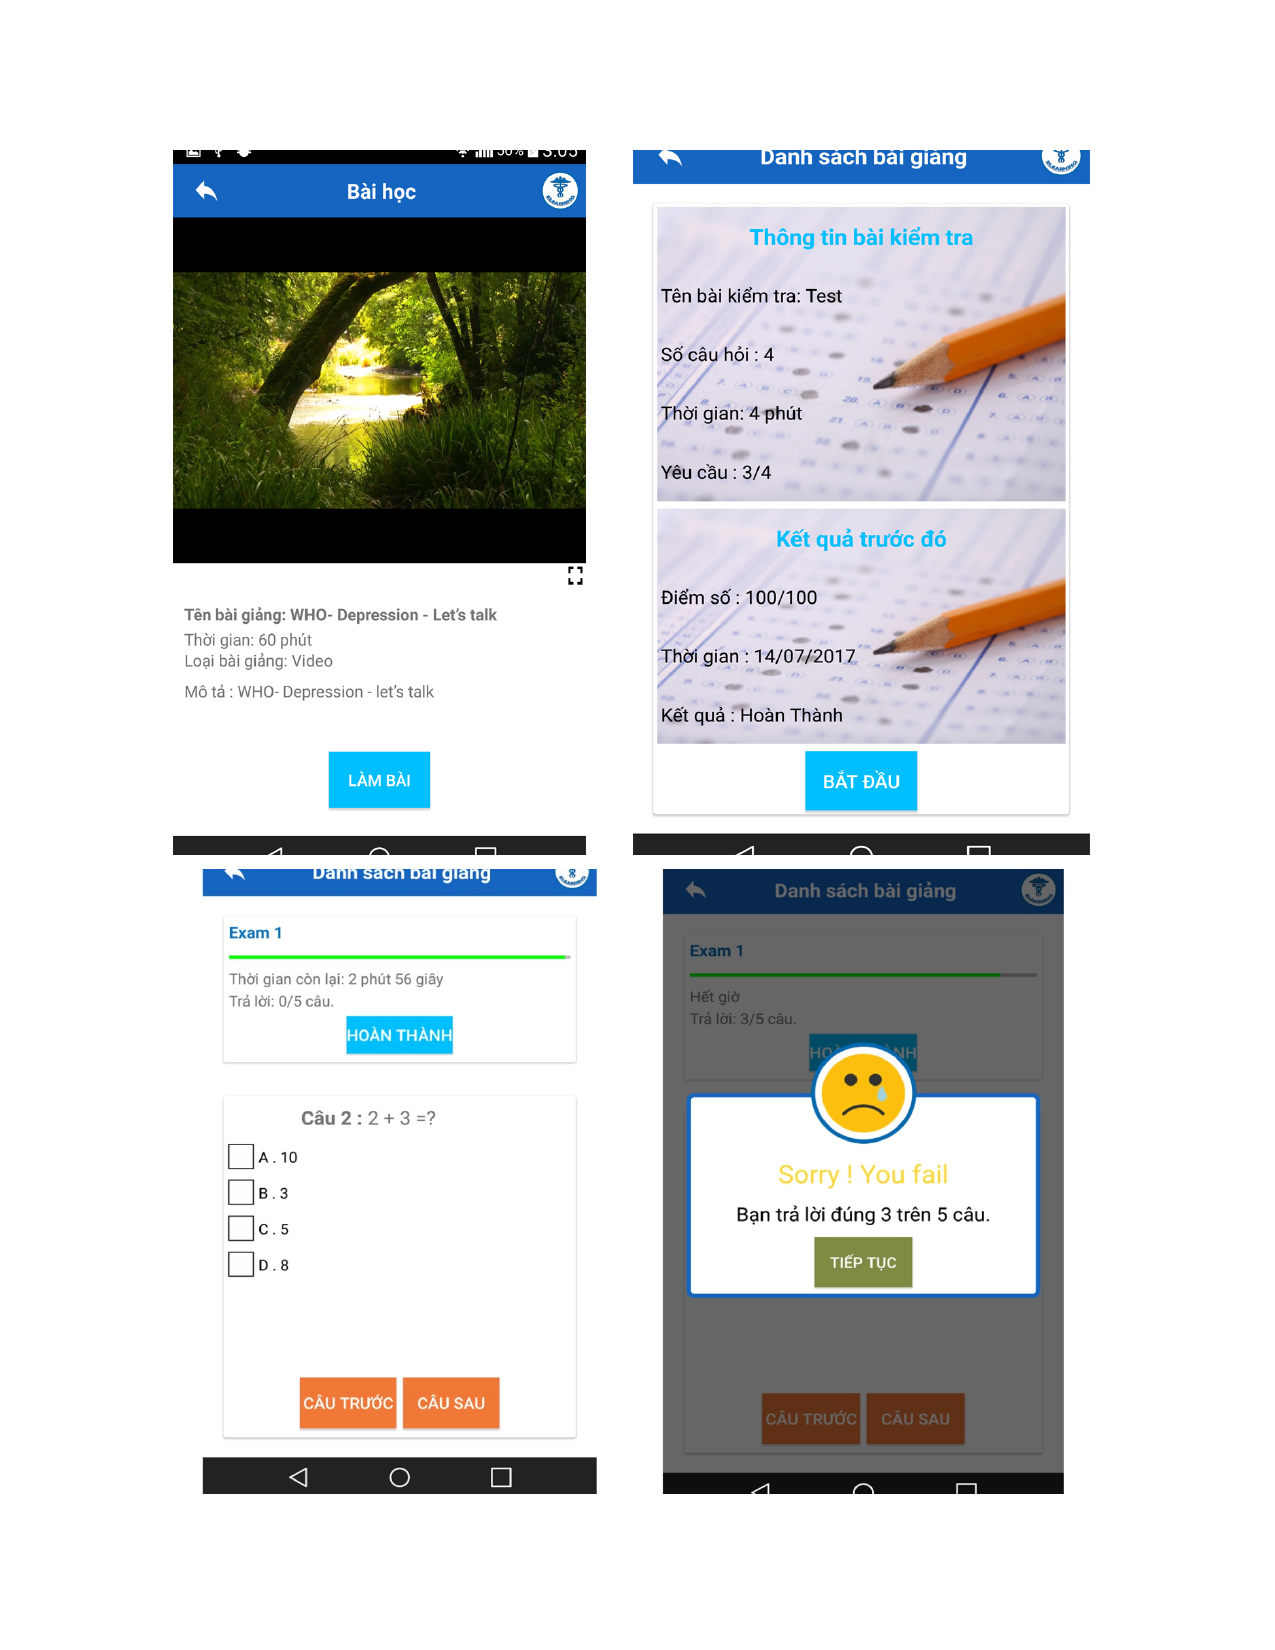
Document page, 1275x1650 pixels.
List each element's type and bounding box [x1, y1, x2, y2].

picture [150, 869, 1122, 1494]
picture [150, 150, 1124, 855]
